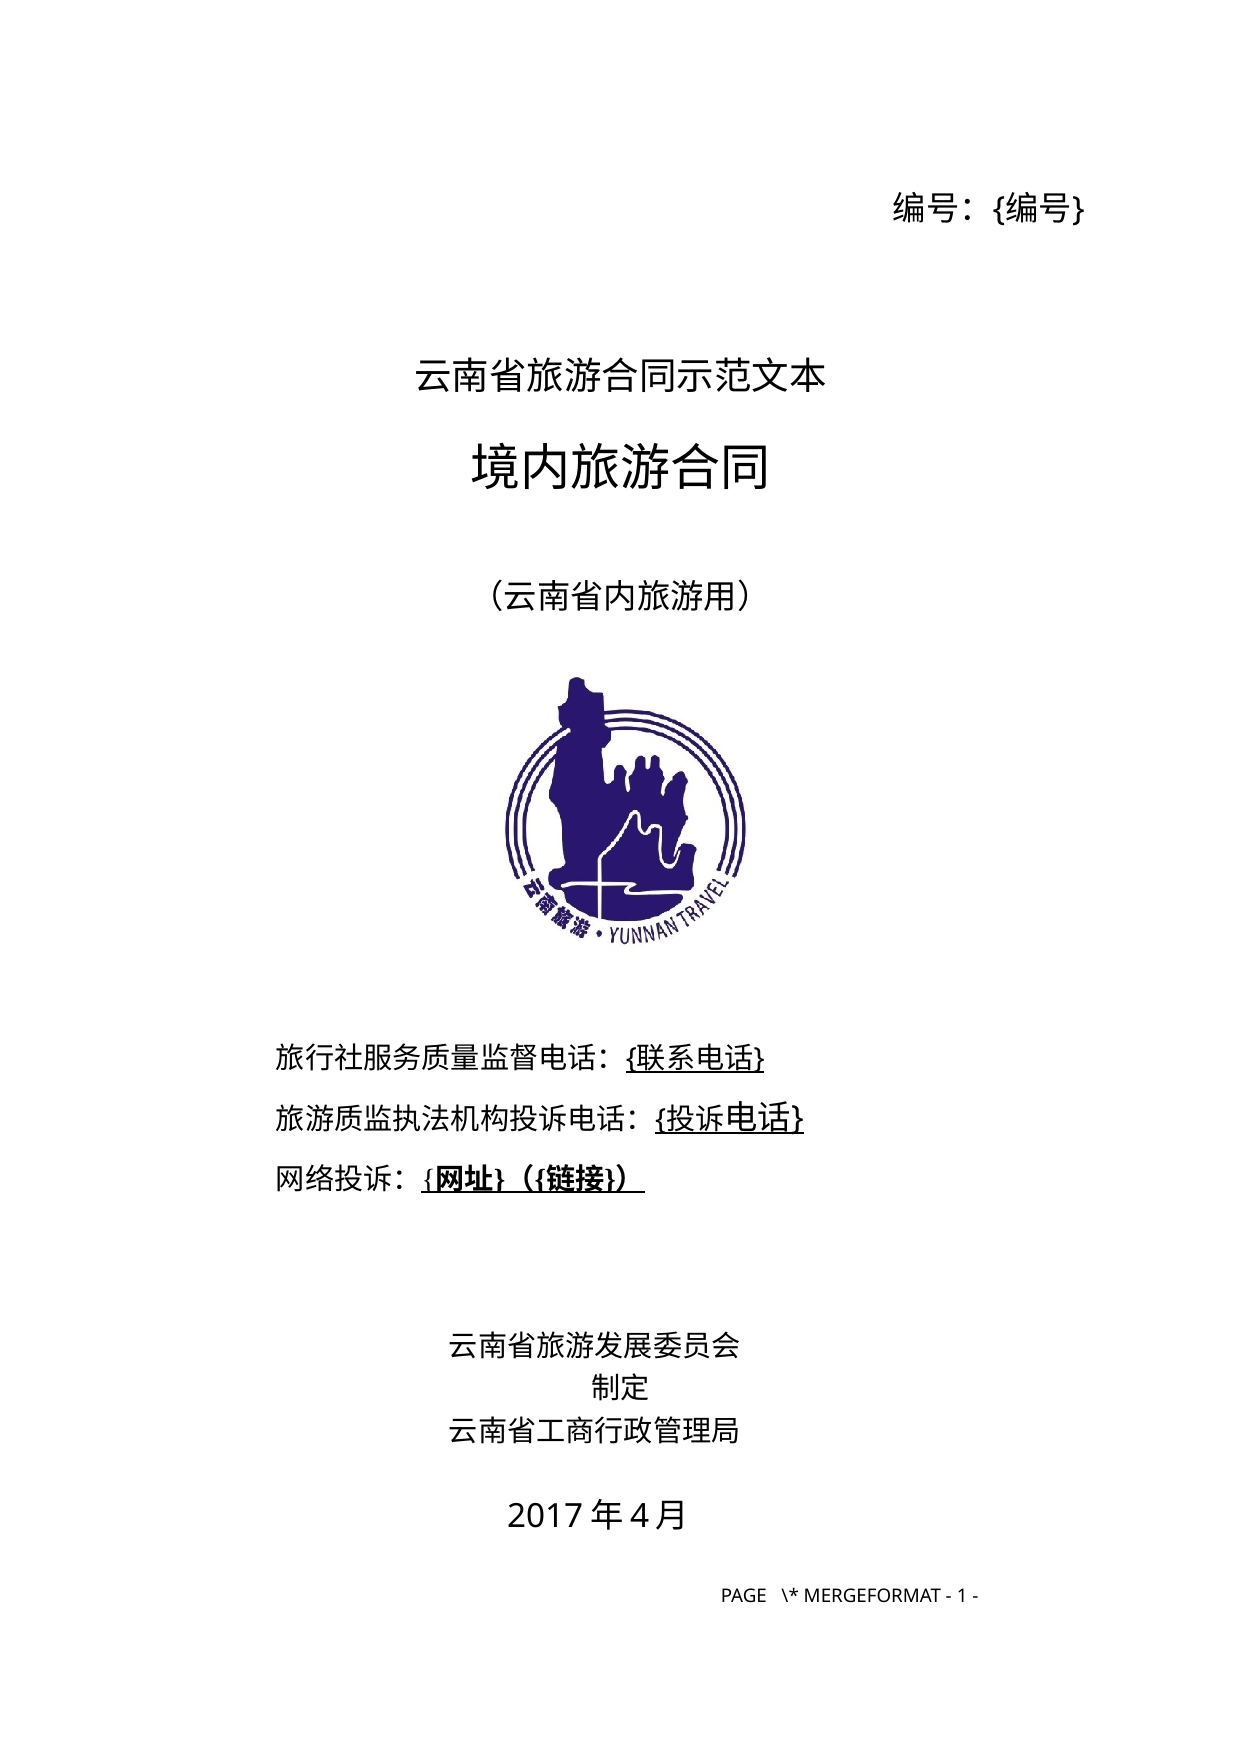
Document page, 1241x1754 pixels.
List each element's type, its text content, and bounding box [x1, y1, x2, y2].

list 云南省旅游发展委员会 [160, 1323, 1080, 1365]
text 编号：{编号} [160, 172, 1084, 233]
list 云南省工商行政管理局 [160, 1407, 1080, 1449]
text 旅游质监执法机构投诉电话：{投诉电话} [160, 1081, 1080, 1141]
text 网络投诉：{网址}（{链接}） [160, 1141, 1080, 1202]
picture [478, 662, 783, 969]
text 云南省旅游合同示范文本 [160, 346, 1080, 401]
list 制定 [160, 1365, 1080, 1407]
text 旅行社服务质量监督电话：{联系电话} [160, 1021, 1080, 1081]
text （云南省内旅游用） [160, 570, 1080, 618]
list 2017年4月 [160, 1489, 1080, 1538]
text 境内旅游合同 [160, 428, 1080, 500]
